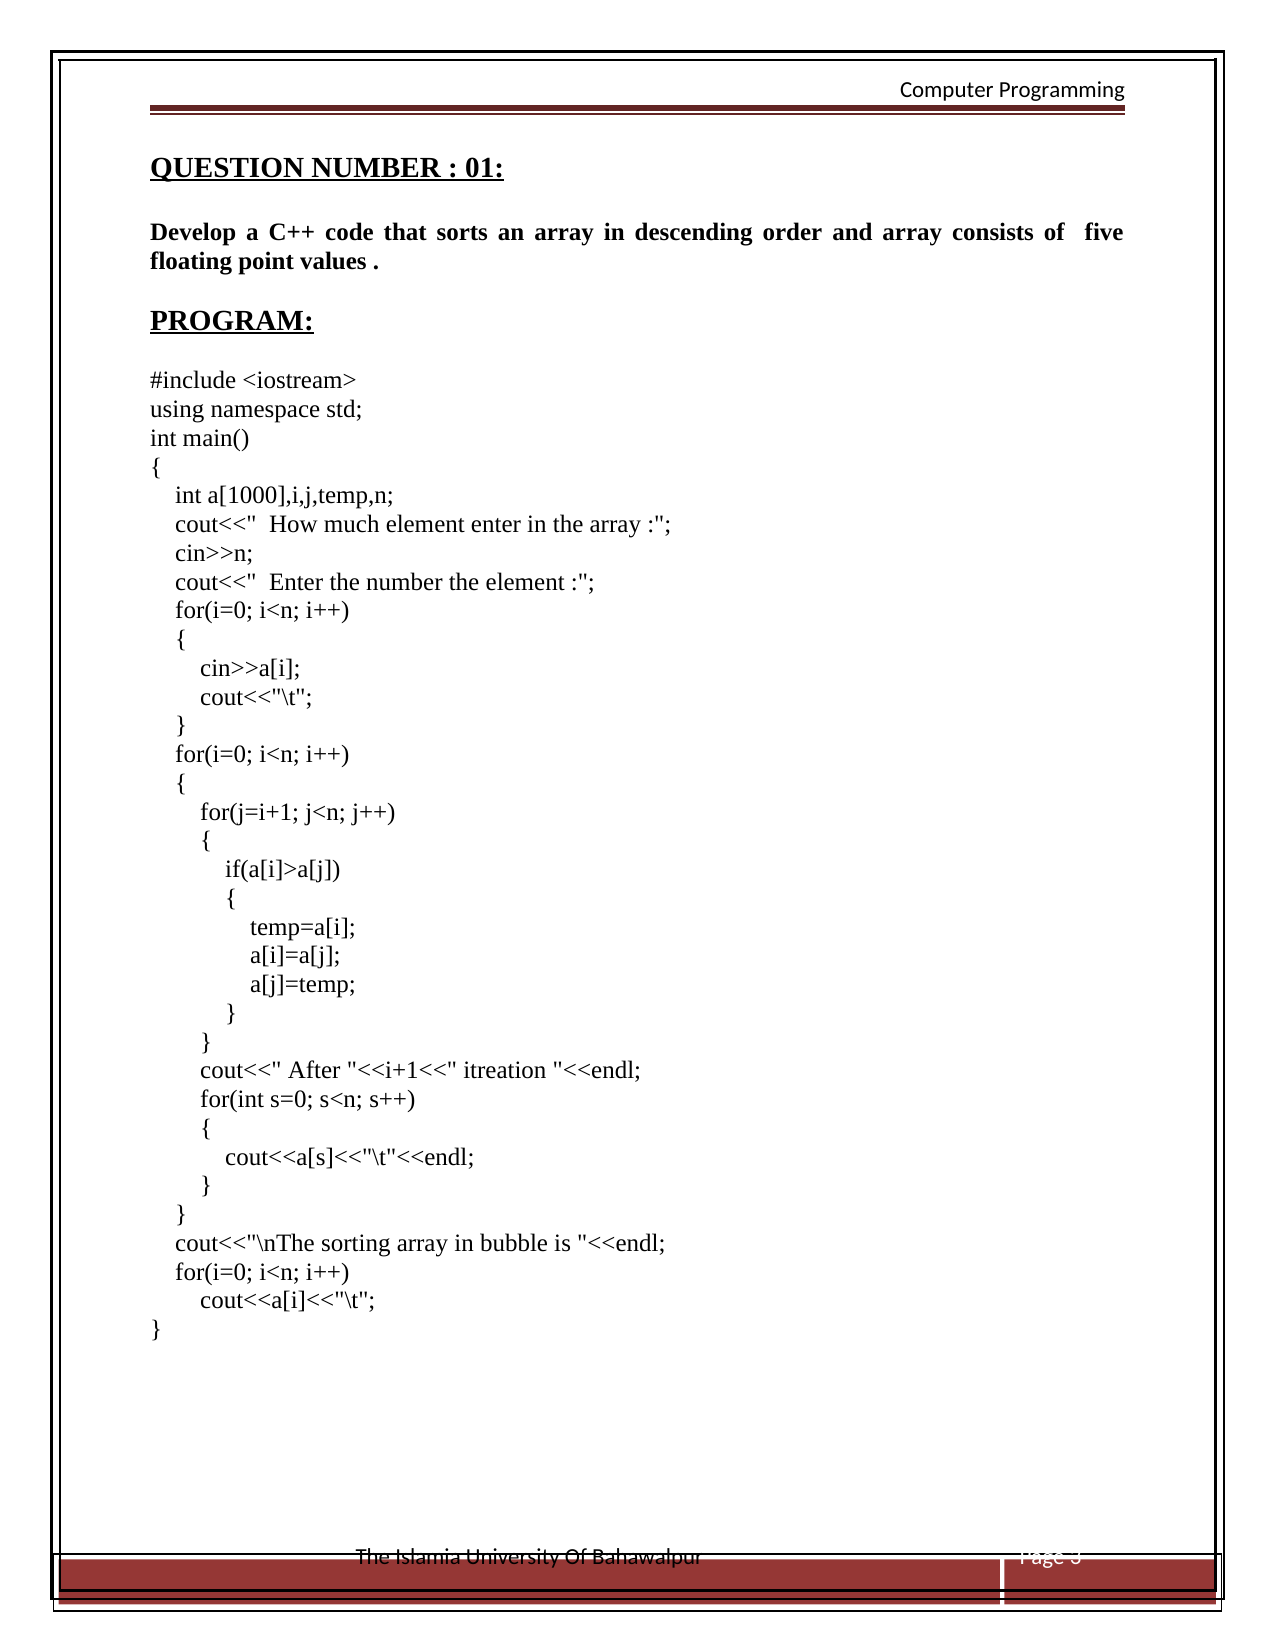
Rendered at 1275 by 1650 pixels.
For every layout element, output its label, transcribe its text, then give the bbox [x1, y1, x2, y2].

text cout<<a[s]<<"\t"<<endl; [150, 1142, 1125, 1171]
text for(i=0; i<n; i++) [150, 739, 1125, 768]
text { [150, 768, 1125, 797]
text cout<<"\t"; [150, 682, 1125, 711]
text } [150, 711, 1125, 739]
text { [150, 1113, 1125, 1142]
text cin>>a[i]; [150, 653, 1125, 682]
text { [150, 624, 1125, 653]
text cout<<a[i]<<"\t"; [150, 1286, 1125, 1314]
text cout<<"\nThe sorting array in bubble is "<<endl; [150, 1228, 1125, 1257]
text a[j]=temp; [150, 969, 1125, 998]
text a[i]=a[j]; [150, 941, 1125, 969]
text } [150, 1171, 1125, 1199]
text cout<<" Enter the number the element :"; [150, 567, 1125, 596]
text { [150, 826, 1125, 854]
text { [150, 452, 1125, 481]
text int a[1000],i,j,temp,n; [150, 481, 1125, 509]
text } [150, 998, 1125, 1027]
text } [150, 1314, 1125, 1343]
text for(j=i+1; j<n; j++) [150, 797, 1125, 826]
text QUESTION NUMBER : 01: [150, 150, 1125, 183]
text cin>>n; [150, 538, 1125, 567]
text cout<<" How much element enter in the array :"; [150, 509, 1125, 538]
text #include <iostream> [150, 366, 1125, 394]
text PROGRAM: [150, 303, 1125, 337]
text } [150, 1199, 1125, 1228]
text Develop a C++ code that sorts an array in descending order and array consists of five floating point values . [150, 217, 1125, 274]
text } [150, 1027, 1125, 1056]
text for(i=0; i<n; i++) [150, 1257, 1125, 1286]
text { [150, 883, 1125, 912]
text temp=a[i]; [150, 912, 1125, 941]
text if(a[i]>a[j]) [150, 854, 1125, 883]
text cout<<" After "<<i+1<<" itreation "<<endl; [150, 1056, 1125, 1084]
text for(i=0; i<n; i++) [150, 596, 1125, 624]
text for(int s=0; s<n; s++) [150, 1084, 1125, 1113]
text int main() [150, 423, 1125, 452]
text using namespace std; [150, 394, 1125, 423]
